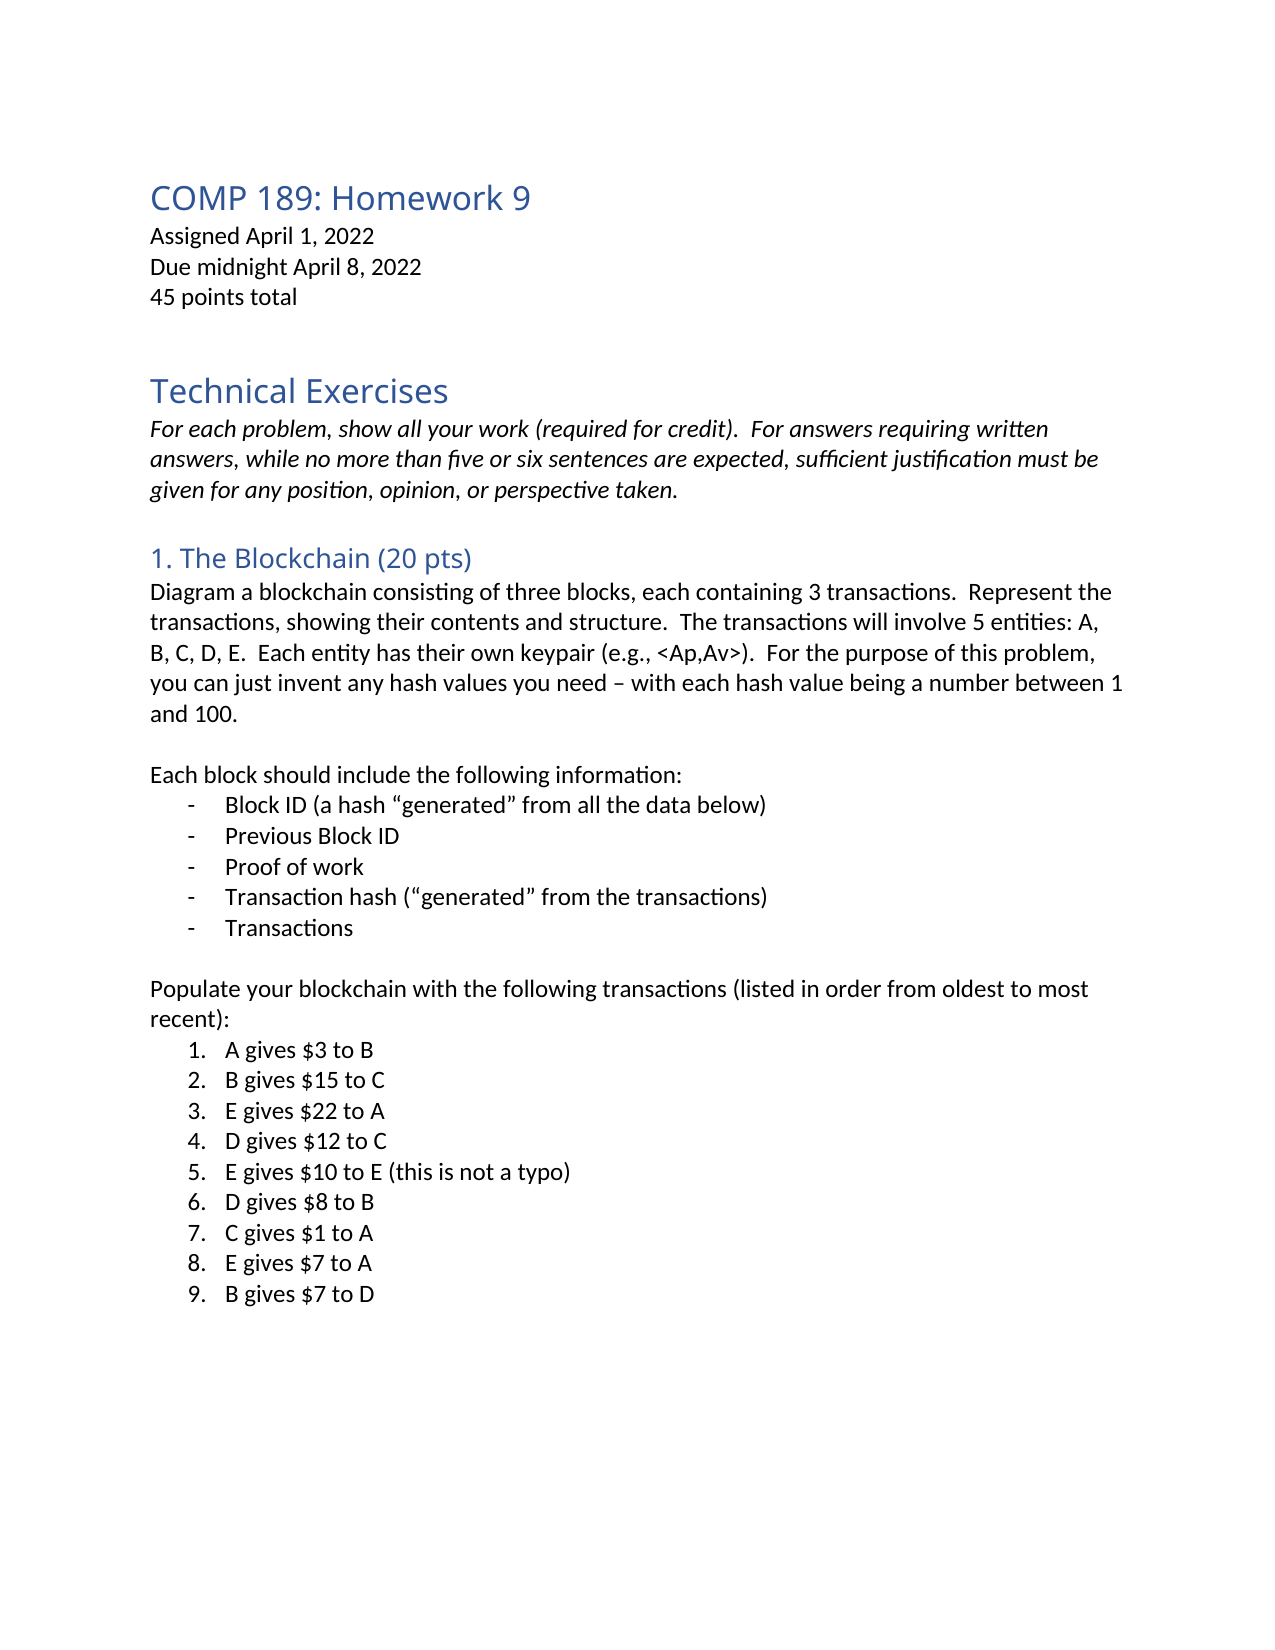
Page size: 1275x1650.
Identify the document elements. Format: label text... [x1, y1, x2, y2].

list Proof of work [187, 851, 1125, 881]
subtitle Technical Exercises [150, 367, 1125, 413]
list E gives $22 to A [187, 1095, 1125, 1125]
text Populate your blockchain with the following transactions (listed in order from oldest to most recent): [150, 973, 1125, 1034]
list E gives $10 to E (this is not a typo) [187, 1156, 1125, 1186]
text Due midnight April 8, 2022 [150, 251, 1125, 281]
list C gives $1 to A [187, 1217, 1125, 1247]
subtitle COMP 189: Homework 9 [150, 175, 1125, 220]
list A gives $3 to B [187, 1034, 1125, 1064]
list Transaction hash (“generated” from the transactions) [187, 881, 1125, 912]
list B gives $15 to C [187, 1064, 1125, 1095]
list Block ID (a hash “generated” from all the data below) [187, 790, 1125, 820]
text Each block should include the following information: [150, 759, 1125, 790]
text Diagram a blockchain consisting of three blocks, each containing 3 transactions. Represent the transactions, showing their contents and structure. The transactions will involve 5 entities: A, B, C, D, E. Each entity has their own keypair (e.g., <Ap,Av>). For the purpose of this problem, you can just invent any hash values you need – with each hash value being a number between 1 and 100. [150, 576, 1125, 729]
list Transactions [187, 912, 1125, 942]
list B gives $7 to D [187, 1278, 1125, 1308]
text 45 points total [150, 281, 1125, 312]
list D gives $8 to B [187, 1186, 1125, 1217]
subtitle 1. The Blockchain (20 pts) [150, 539, 1125, 576]
list D gives $12 to C [187, 1125, 1125, 1156]
list E gives $7 to A [187, 1247, 1125, 1278]
text For each problem, show all your work (required for credit). For answers requiring written answers, while no more than five or six sentences are expected, sufficient justification must be given for any position, opinion, or perspective taken. [150, 413, 1125, 504]
list Previous Block ID [187, 820, 1125, 851]
text Assigned April 1, 2022 [150, 220, 1125, 251]
